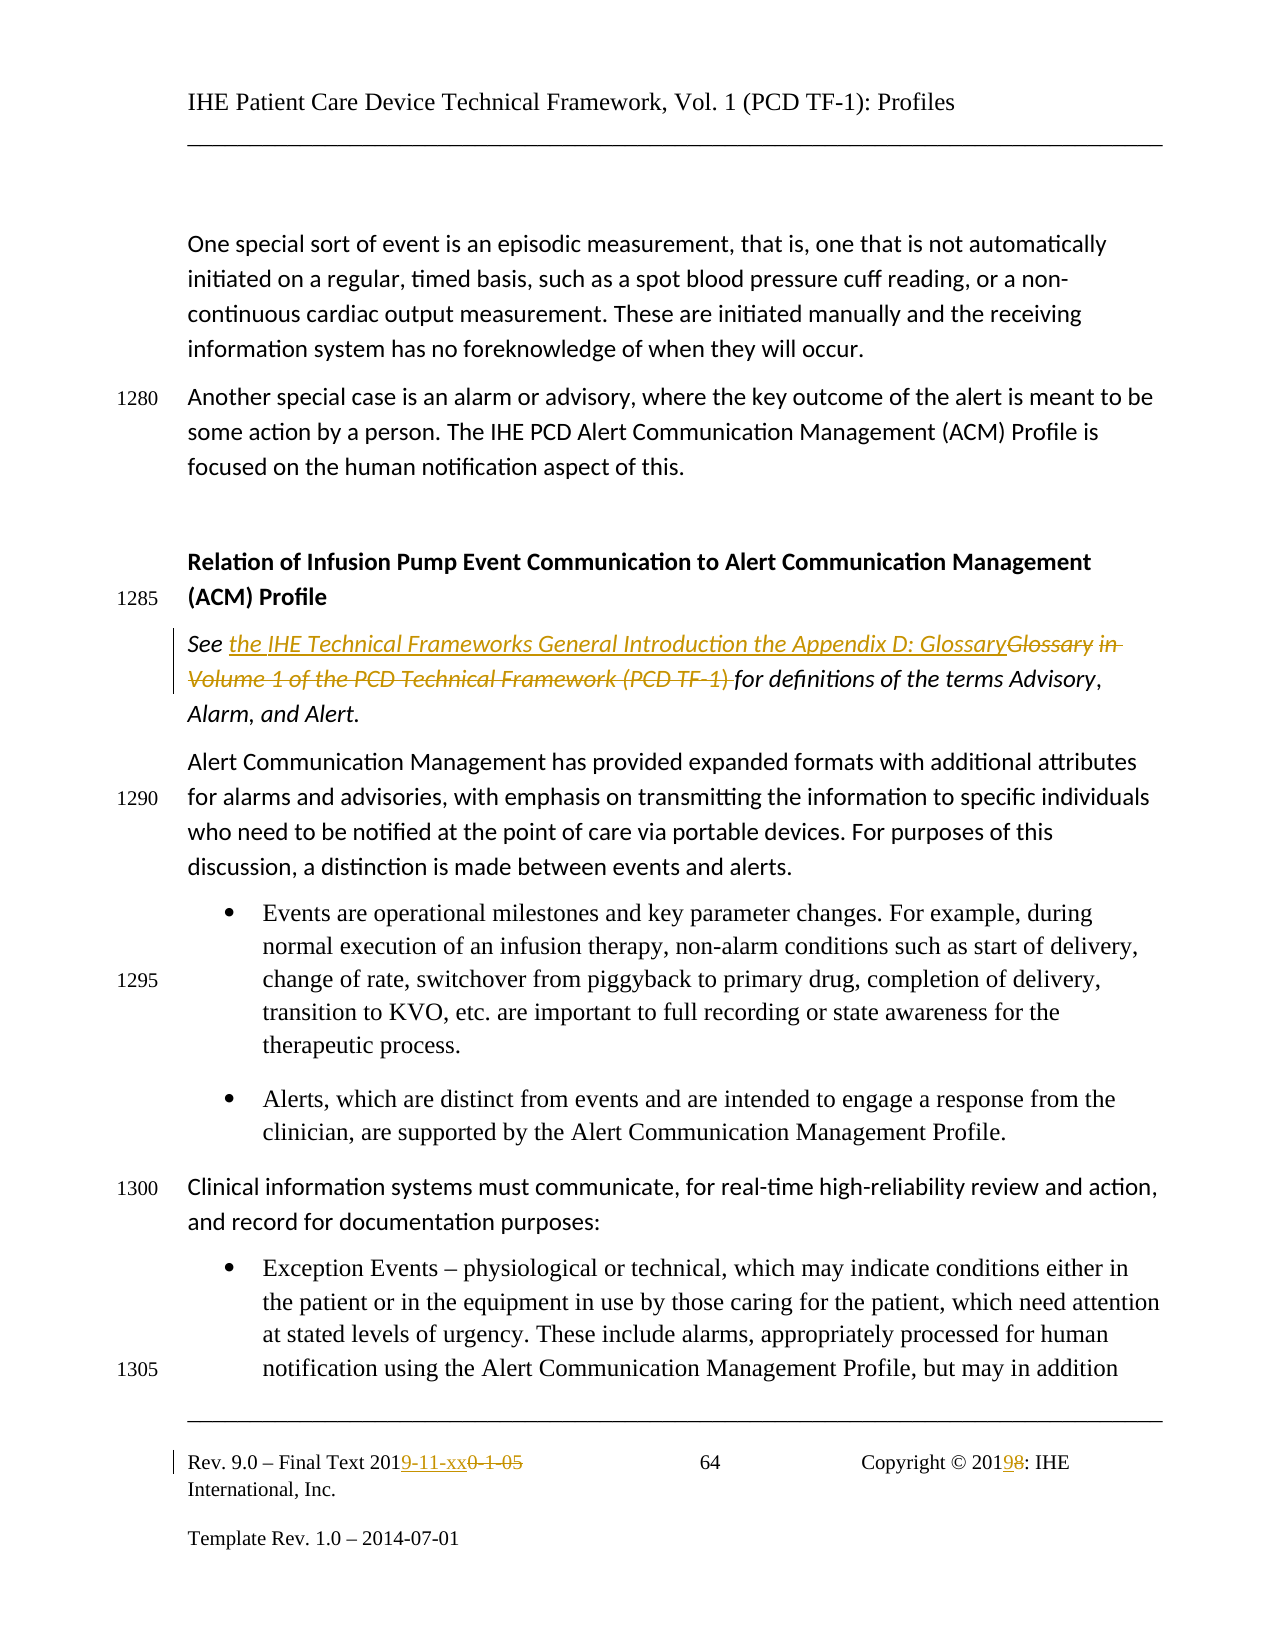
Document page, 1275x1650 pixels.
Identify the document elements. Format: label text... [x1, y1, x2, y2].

text Another special case is an alarm or advisory, where the key outcome of the alert is meant to be some action by a person. The IHE PCD Alert Communication Management (ACM) Profile is focused on the human notification aspect of this. [187, 381, 1162, 481]
text Relation of Infusion Pump Event Communication to Alert Communication Management (ACM) Profile [187, 546, 1162, 611]
list Alerts, which are distinct from events and are intended to engage a response from the clinician, are supported by the Alert Communication Management Profile. [225, 1084, 1162, 1146]
text See for definitions of the terms Advisory, Alarm, and Alert. [187, 628, 1162, 729]
text Alert Communication Management has provided expanded formats with additional attributes for alarms and advisories, with emphasis on transmitting the information to specific individuals who need to be notified at the point of care via portable devices. For purposes of this discussion, a distinction is made between events and alerts. [187, 746, 1162, 881]
list Events are operational milestones and key parameter changes. For example, during normal execution of an infusion therapy, non-alarm conditions such as start of delivery, change of rate, switchover from piggyback to primary drug, completion of delivery, transition to KVO, etc. are important to full recording or state awareness for the therapeutic process. [225, 898, 1162, 1059]
text One special sort of event is an episodic measurement, that is, one that is not automatically initiated on a regular, timed basis, such as a spot blood pressure cuff reading, or a non-continuous cardiac output measurement. These are initiated manually and the receiving information system has no foreknowledge of when they will occur. [187, 228, 1162, 364]
text Clinical information systems must communicate, for real-time high-reliability review and action, and record for documentation purposes: [187, 1171, 1162, 1237]
